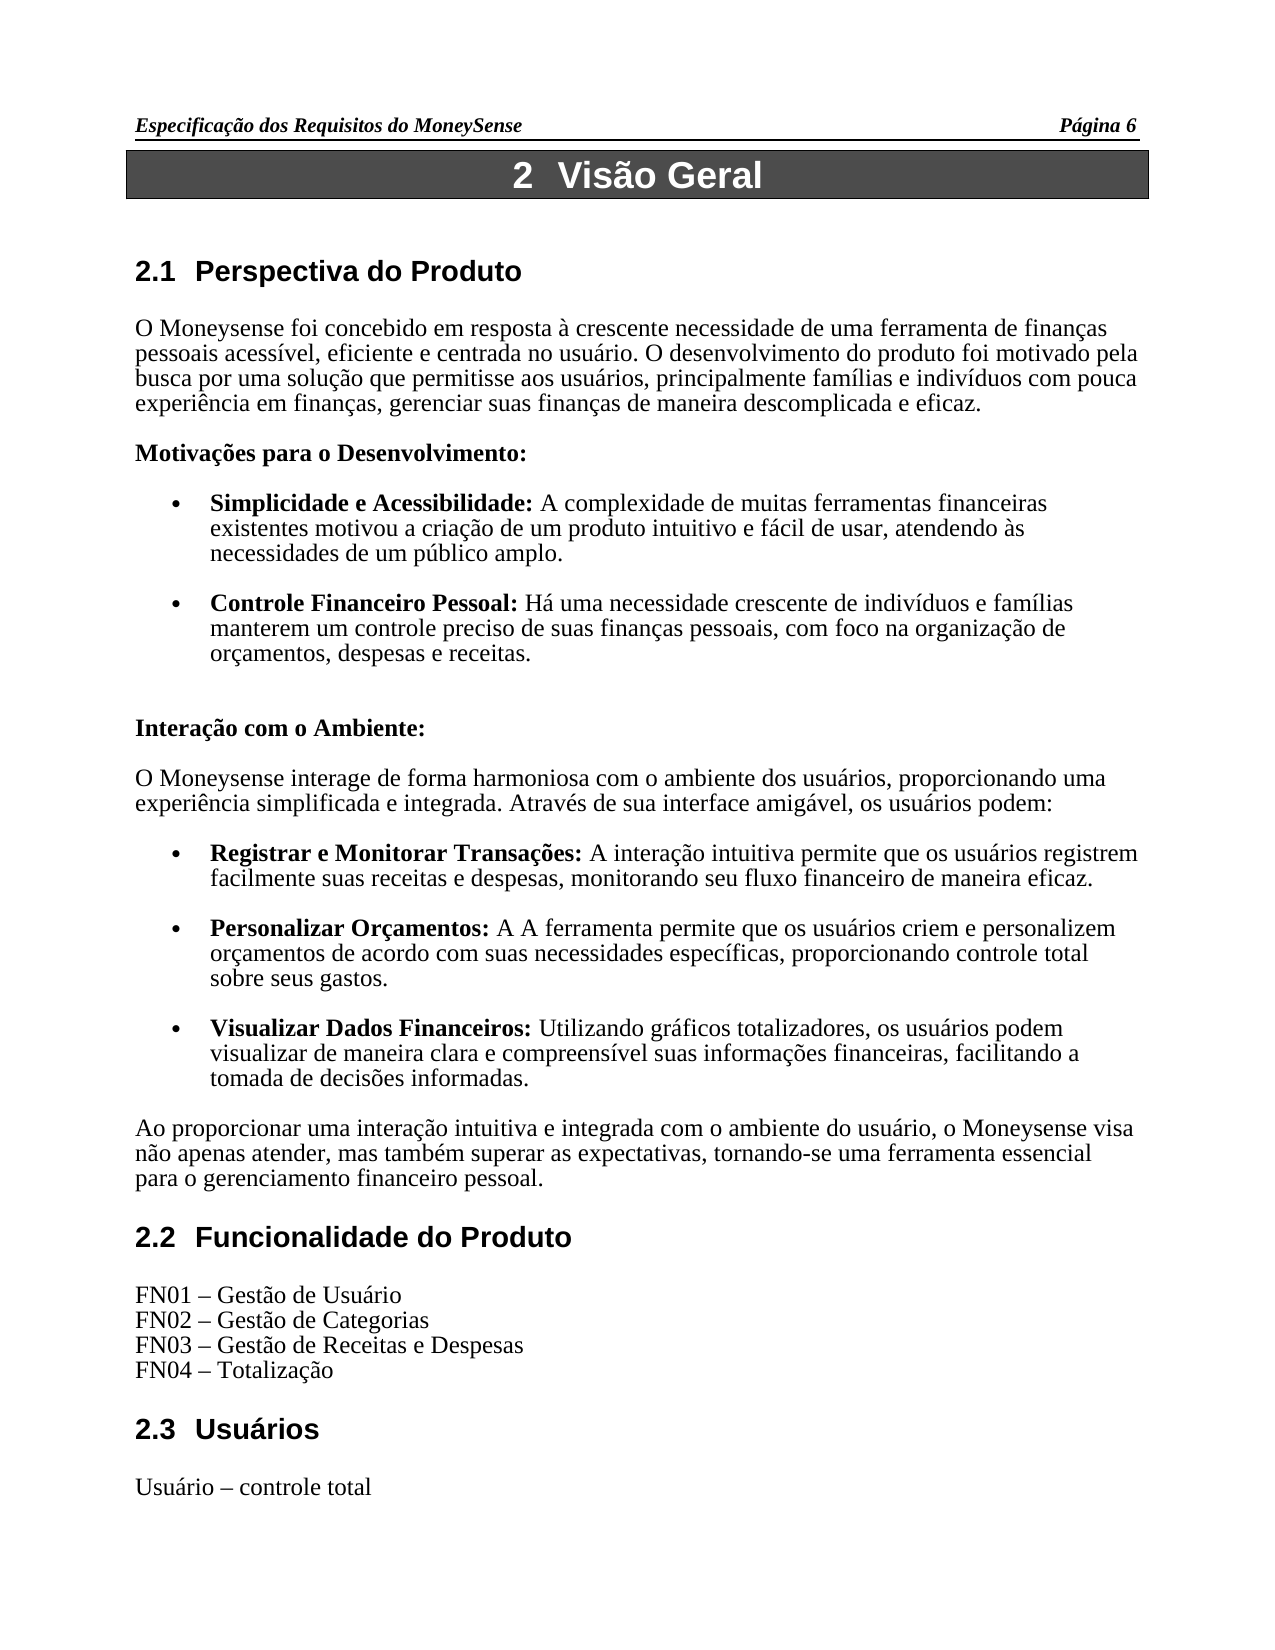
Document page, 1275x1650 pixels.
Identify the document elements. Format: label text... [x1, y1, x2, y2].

subtitle Usuários [135, 1412, 1140, 1446]
list Simplicidade e Acessibilidade: A complexidade de muitas ferramentas financeiras existentes motivou a criação de um produto intuitivo e fácil de usar, atendendo às necessidades de um público amplo. [172, 491, 1140, 566]
text FN01 – Gestão de Usuário [135, 1283, 1140, 1308]
list Personalizar Orçamentos: A A ferramenta permite que os usuários criem e personalizem orçamentos de acordo com suas necessidades específicas, proporcionando controle total sobre seus gastos. [172, 916, 1140, 991]
subtitle Funcionalidade do Produto [135, 1220, 1140, 1254]
subtitle Perspectiva do Produto [135, 253, 1140, 287]
text Ao proporcionar uma interação intuitiva e integrada com o ambiente do usuário, o Moneysense visa não apenas atender, mas também superar as expectativas, tornando-se uma ferramenta essencial para o gerenciamento financeiro pessoal. [135, 1116, 1140, 1191]
text Interação com o Ambiente: [135, 716, 1140, 741]
subtitle Visão Geral [127, 151, 1148, 198]
list Registrar e Monitorar Transações: A interação intuitiva permite que os usuários registrem facilmente suas receitas e despesas, monitorando seu fluxo financeiro de maneira eficaz. [172, 841, 1140, 891]
text O Moneysense foi concebido em resposta à crescente necessidade de uma ferramenta de finanças pessoais acessível, eficiente e centrada no usuário. O desenvolvimento do produto foi motivado pela busca por uma solução que permitisse aos usuários, principalmente famílias e indivíduos com pouca experiência em finanças, gerenciar suas finanças de maneira descomplicada e eficaz. [135, 316, 1140, 416]
text FN03 – Gestão de Receitas e Despesas [135, 1333, 1140, 1358]
text Motivações para o Desenvolvimento: [135, 441, 1140, 466]
text Usuário – controle total [135, 1475, 1140, 1500]
text O Moneysense interage de forma harmoniosa com o ambiente dos usuários, proporcionando uma experiência simplificada e integrada. Através de sua interface amigável, os usuários podem: [135, 766, 1140, 816]
list Visualizar Dados Financeiros: Utilizando gráficos totalizadores, os usuários podem visualizar de maneira clara e compreensível suas informações financeiras, facilitando a tomada de decisões informadas. [172, 1016, 1140, 1091]
text FN04 – Totalização [135, 1358, 1140, 1383]
text FN02 – Gestão de Categorias [135, 1308, 1140, 1333]
list Controle Financeiro Pessoal: Há uma necessidade crescente de indivíduos e famílias manterem um controle preciso de suas finanças pessoais, com foco na organização de orçamentos, despesas e receitas. [172, 591, 1140, 666]
